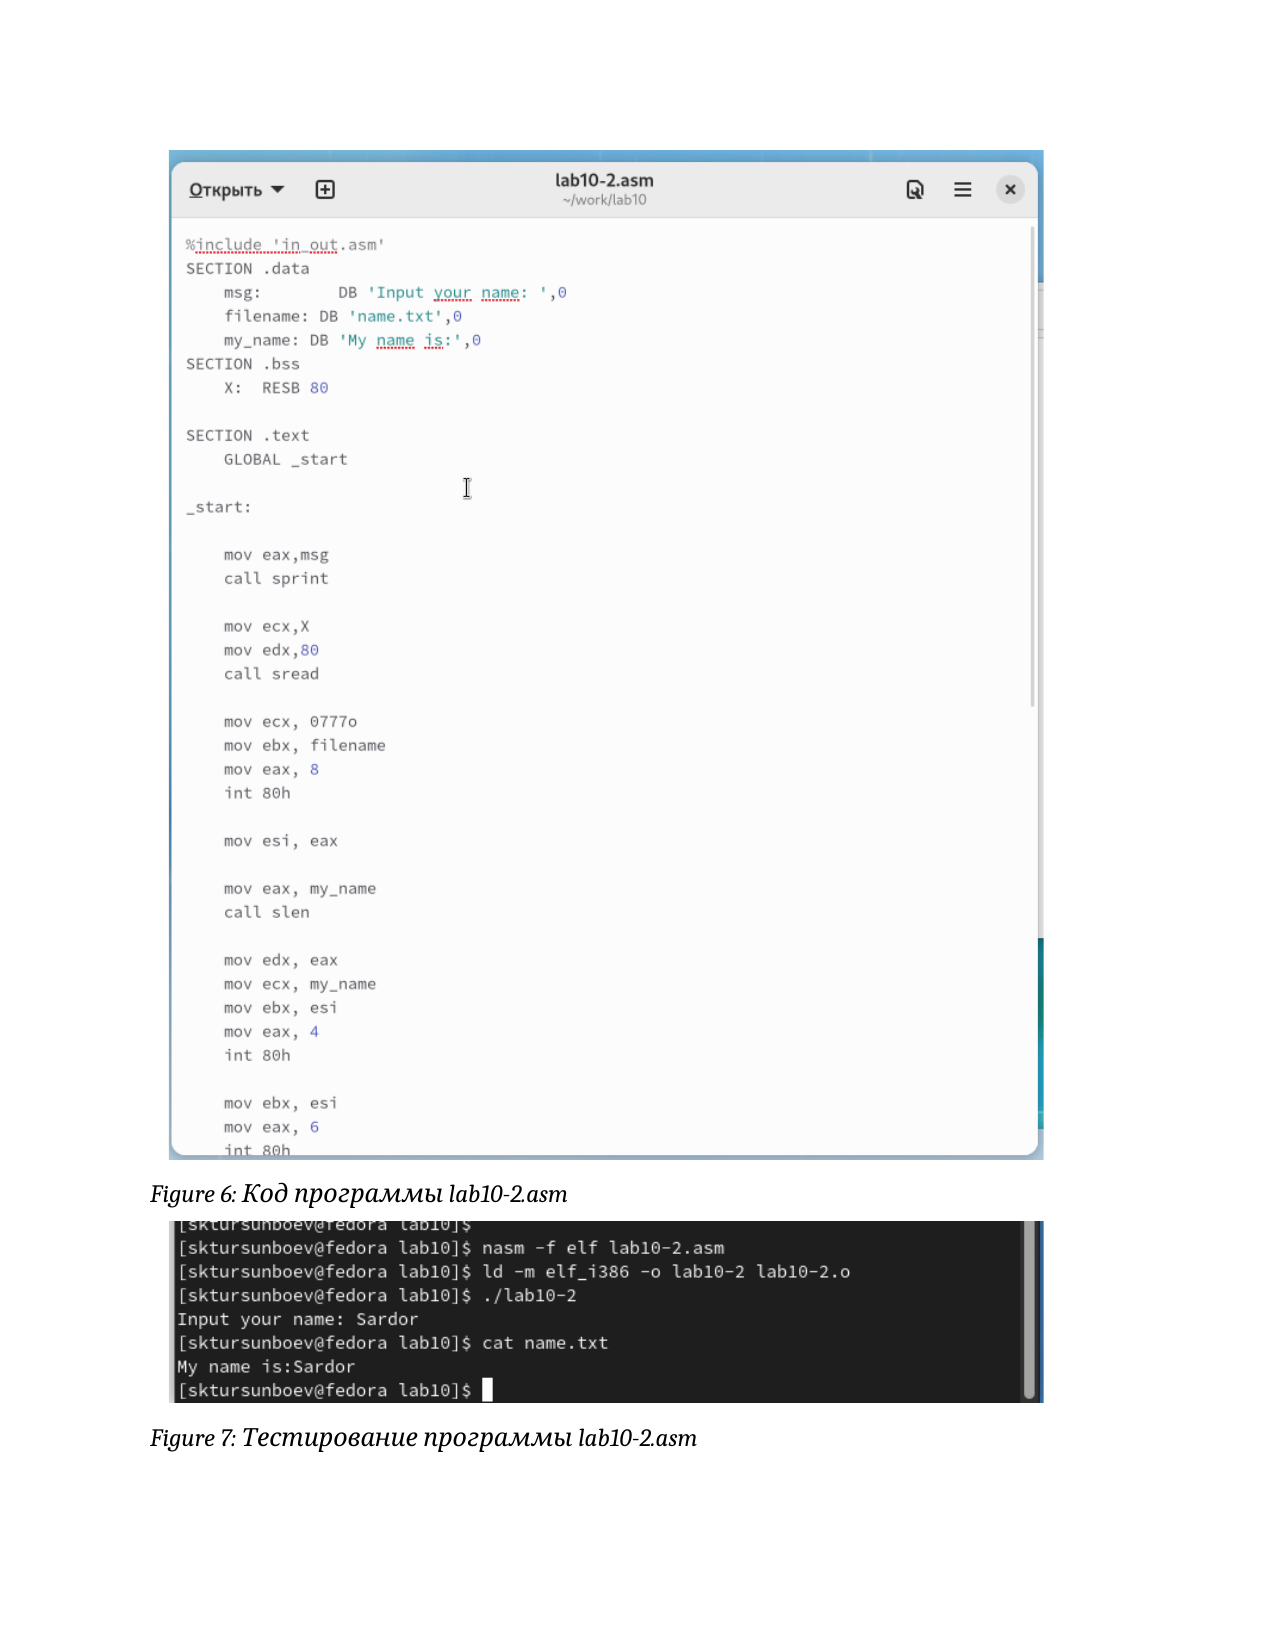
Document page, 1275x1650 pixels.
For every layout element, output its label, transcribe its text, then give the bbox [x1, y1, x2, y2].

picture [168, 1221, 1044, 1403]
picture [168, 150, 1044, 1160]
text Figure 6: Код программы lab10-2.asm [150, 1180, 1125, 1209]
text Figure 7: Тестирование программы lab10-2.asm [150, 1424, 1125, 1452]
